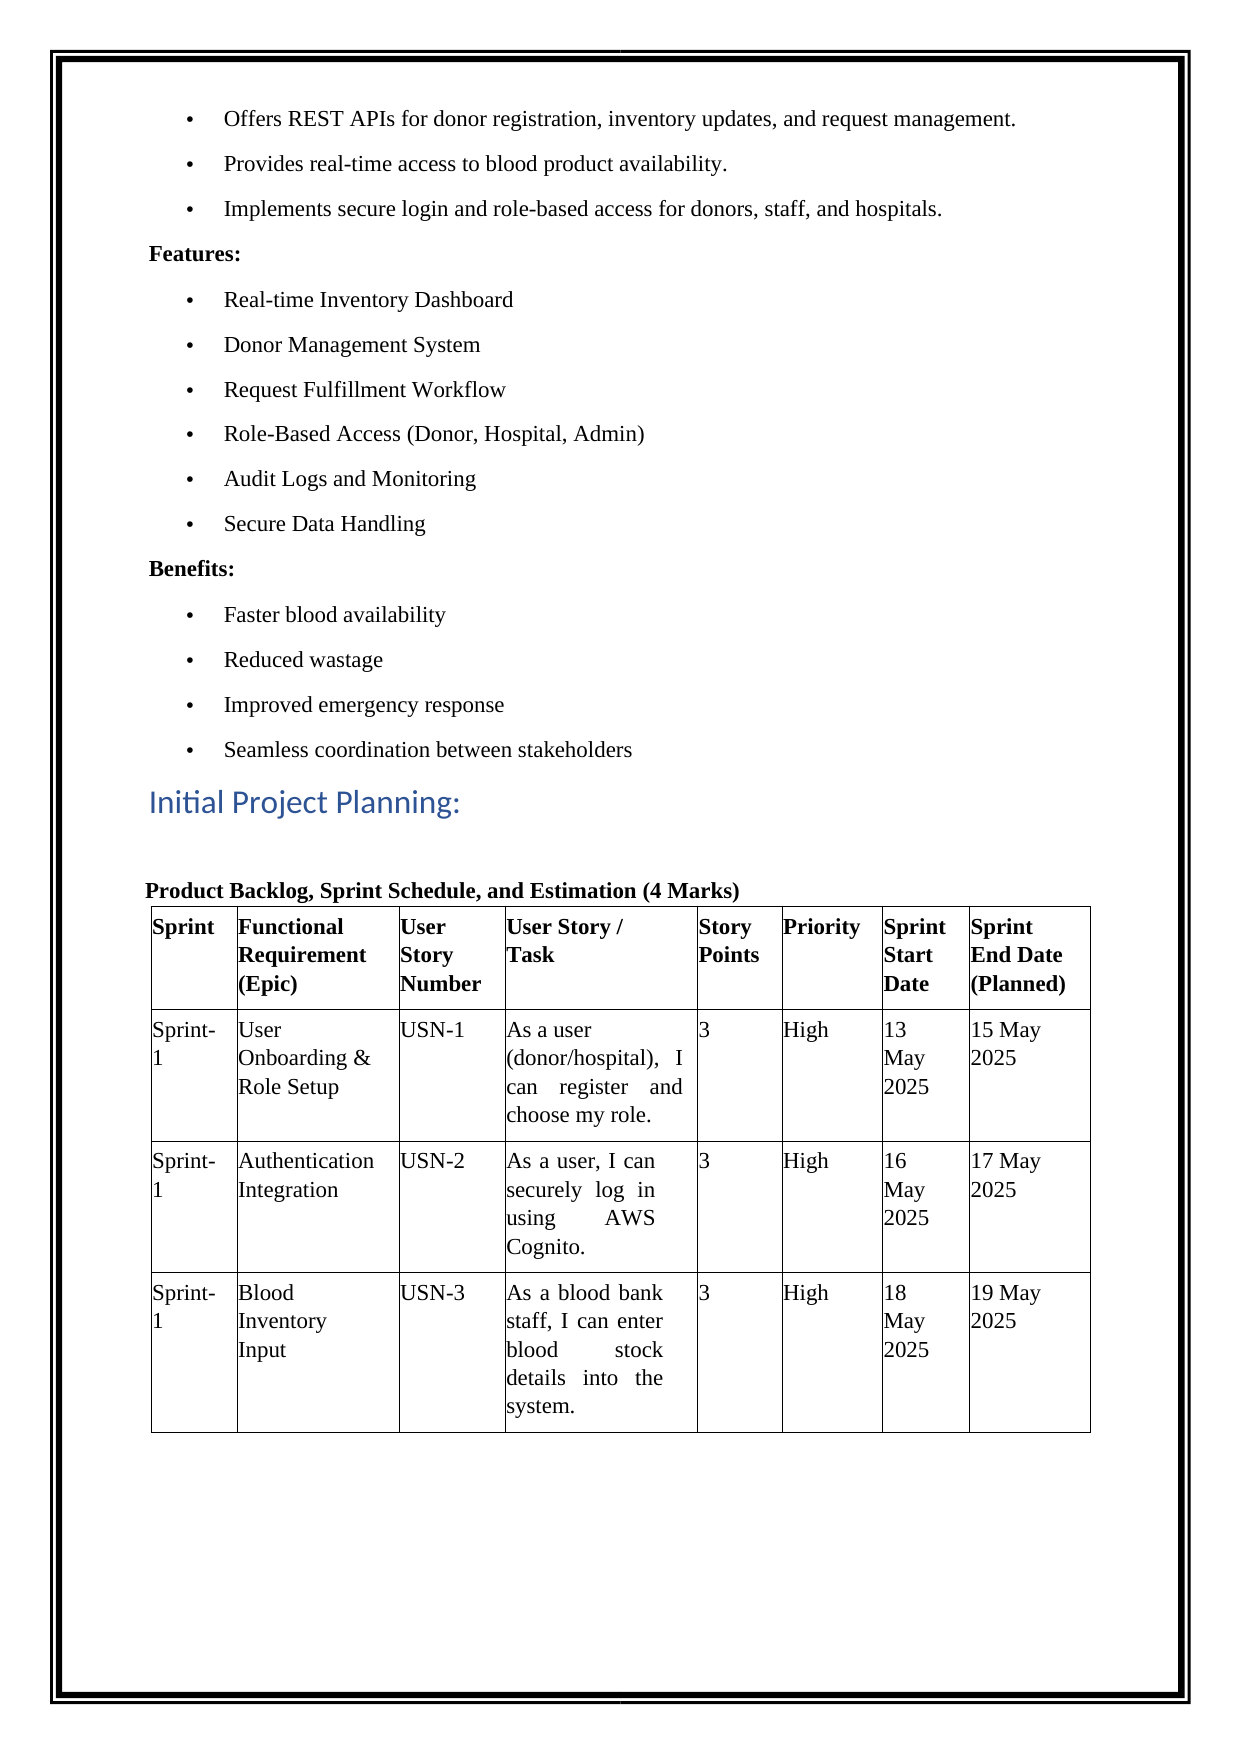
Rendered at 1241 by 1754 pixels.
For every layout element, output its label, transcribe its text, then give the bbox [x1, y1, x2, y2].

list Offers REST APIs for donor registration, inventory updates, and request management. [186, 105, 1161, 132]
table_cell As a user, I can securely log in using AWS Cognito. [506, 1142, 697, 1272]
table_cell High [783, 1142, 882, 1272]
text Benefits: [148, 555, 1161, 582]
table_header Story Points [698, 907, 782, 1009]
list Audit Logs and Monitoring [186, 465, 1161, 492]
table_header Functional Requirement (Epic) [238, 907, 399, 1009]
list Secure Data Handling [186, 510, 1161, 537]
table_cell As a user (donor/hospital), I can register and choose my role. [506, 1010, 697, 1141]
table_cell 19 May 2025 [970, 1273, 1090, 1432]
text Features: [148, 240, 1161, 266]
table_cell Sprint- 1 [152, 1142, 237, 1272]
table_cell USN-1 [400, 1010, 505, 1141]
table_cell As a blood bank staff, I can enter blood stock details into the system. [506, 1273, 697, 1432]
table_cell 3 [698, 1142, 782, 1272]
list Donor Management System [186, 331, 1161, 357]
list Seamless coordination between stakeholders [186, 736, 1161, 762]
list Reduced wastage [186, 646, 1161, 672]
table_cell 16 May 2025 [883, 1142, 969, 1272]
table_header Sprint [152, 907, 237, 1009]
table_header Sprint Start Date [883, 907, 969, 1009]
table_cell Sprint- 1 [152, 1010, 237, 1141]
table_cell 15 May 2025 [970, 1010, 1090, 1141]
table_header Priority [783, 907, 882, 1009]
list Real-time Inventory Dashboard [186, 286, 1161, 312]
table_header User Story / Task [506, 907, 697, 1009]
list Request Fulfillment Workflow [186, 376, 1161, 402]
table_cell 3 [698, 1273, 782, 1432]
table_cell High [783, 1273, 882, 1432]
table_cell USN-3 [400, 1273, 505, 1432]
table_cell Authentication Integration [238, 1142, 399, 1272]
text Product Backlog, Sprint Schedule, and Estimation (4 Marks) [74, 877, 740, 904]
list Faster blood availability [186, 601, 1161, 627]
table_header Sprint End Date (Planned) [970, 907, 1090, 1009]
list Role-Based Access (Donor, Hospital, Admin) [186, 421, 1161, 447]
table_cell Sprint- 1 [152, 1273, 237, 1432]
table_header User Story Number [400, 907, 505, 1009]
list Implements secure login and role-based access for donors, staff, and hospitals. [186, 195, 1161, 221]
table_cell 17 May 2025 [970, 1142, 1090, 1272]
table_cell User Onboarding & Role Setup [238, 1010, 399, 1141]
table_cell 3 [698, 1010, 782, 1141]
list Improved emergency response [186, 691, 1161, 717]
table_cell Blood Inventory Input [238, 1273, 399, 1432]
table_cell 18 May 2025 [883, 1273, 969, 1432]
subtitle Initial Project Planning: [148, 781, 1067, 821]
table_cell High [783, 1010, 882, 1141]
table_cell USN-2 [400, 1142, 505, 1272]
table_cell 13 May 2025 [883, 1010, 969, 1141]
list Provides real-time access to blood product availability. [186, 150, 1161, 177]
